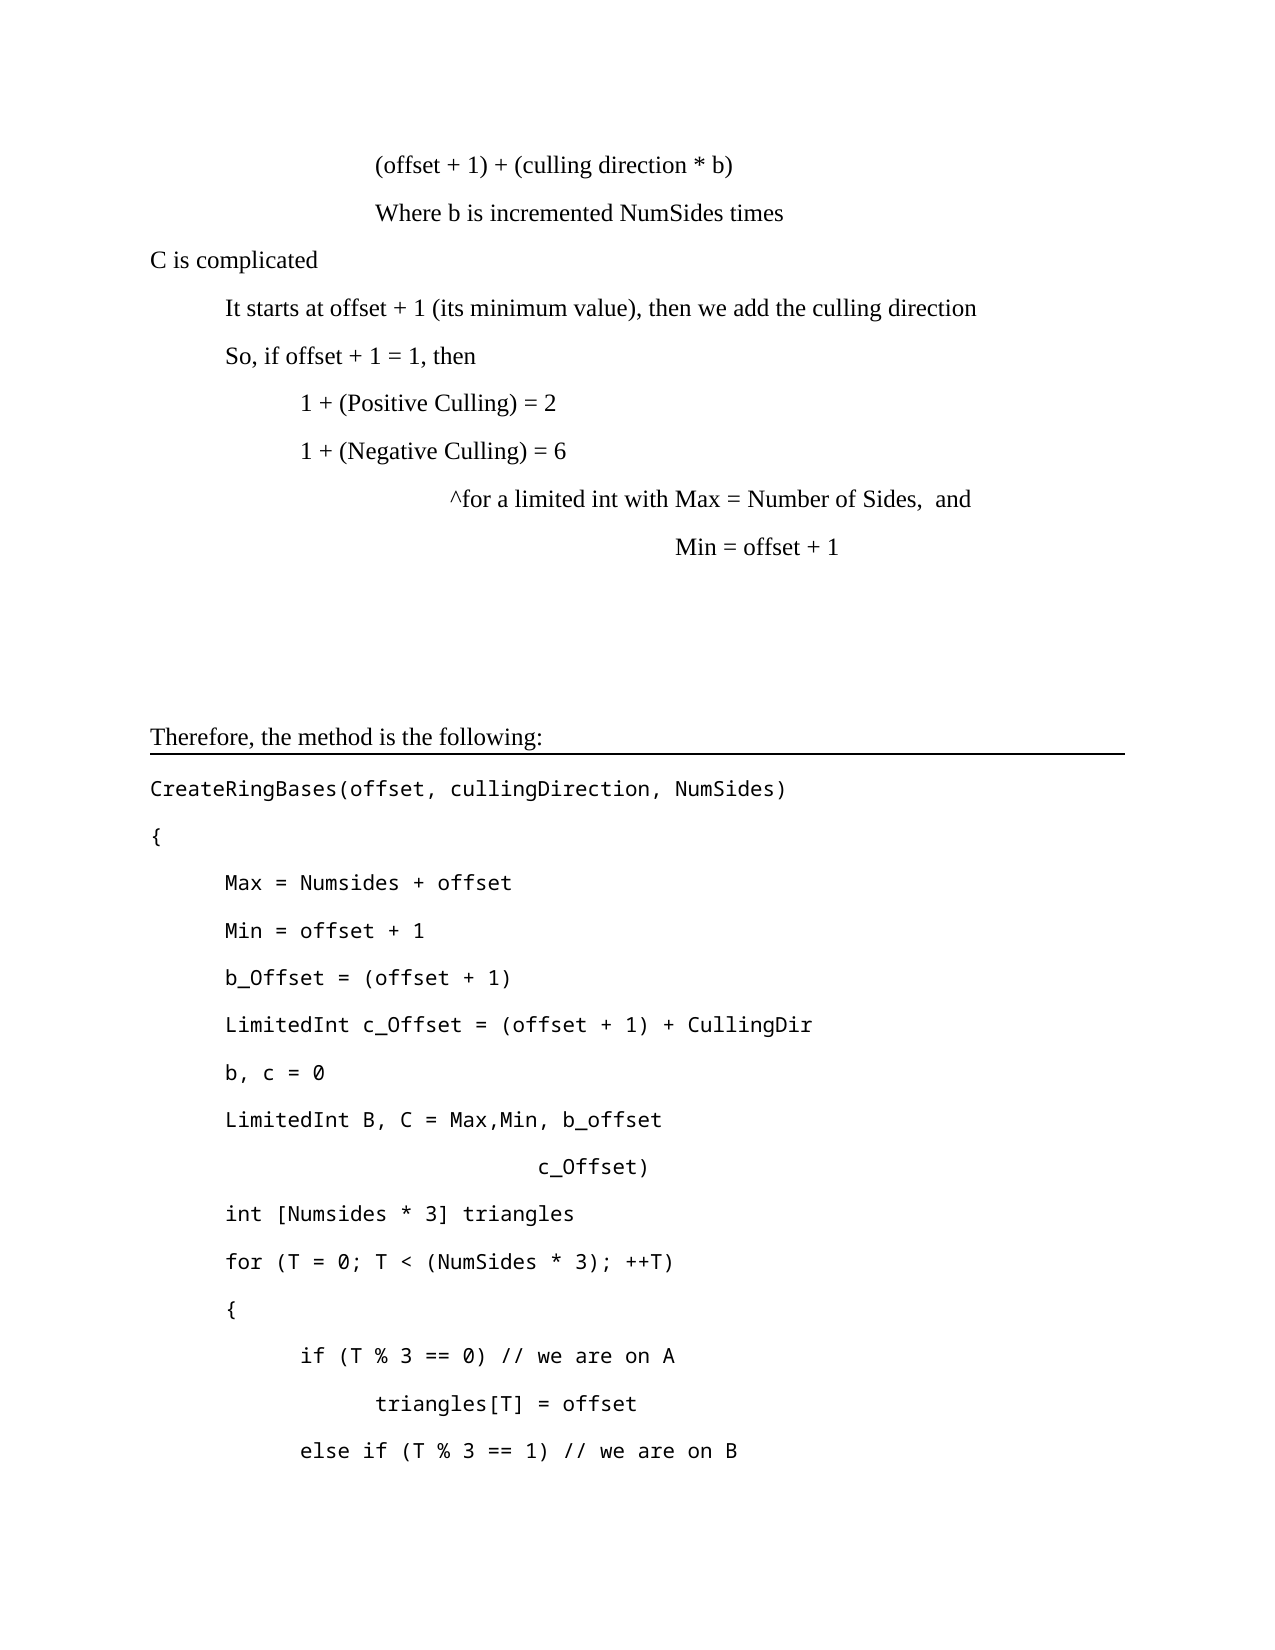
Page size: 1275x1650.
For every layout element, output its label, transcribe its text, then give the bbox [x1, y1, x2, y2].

text triangles[T] = offset [150, 1389, 1125, 1417]
text for (T = 0; T < (NumSides * 3); ++T) [150, 1247, 1125, 1275]
text LimitedInt B, C = Max,Min, b_offset [150, 1105, 1125, 1133]
text else if (T % 3 == 1) // we are on B [150, 1436, 1125, 1464]
text It starts at offset + 1 (its minimum value), then we add the culling direction [150, 293, 1125, 322]
text So, if offset + 1 = 1, then [150, 341, 1125, 369]
text Therefore, the method is the following: [150, 722, 1125, 753]
text C is complicated [150, 245, 1125, 274]
text 1 + (Positive Culling) = 2 [150, 388, 1125, 417]
text b, c = 0 [150, 1058, 1125, 1086]
text 1 + (Negative Culling) = 6 [150, 436, 1125, 465]
text { [150, 1294, 1125, 1322]
text { [150, 821, 1125, 849]
text Where b is incremented NumSides times [150, 198, 1125, 226]
text LimitedInt c_Offset = (offset + 1) + CullingDir [150, 1010, 1125, 1039]
text CreateRingBases(offset, cullingDirection, NumSides) [150, 774, 1125, 802]
text Min = offset + 1 [150, 916, 1125, 944]
text Max = Numsides + offset [150, 868, 1125, 897]
text int [Numsides * 3] triangles [150, 1199, 1125, 1228]
text b_Offset = (offset + 1) [150, 963, 1125, 991]
text c_Offset) [150, 1152, 1125, 1181]
text (offset + 1) + (culling direction * b) [150, 150, 1125, 179]
text if (T % 3 == 0) // we are on A [150, 1341, 1125, 1370]
text ^for a limited int with Max = Number of Sides, and [150, 484, 1125, 513]
text Min = offset + 1 [600, 532, 1125, 560]
